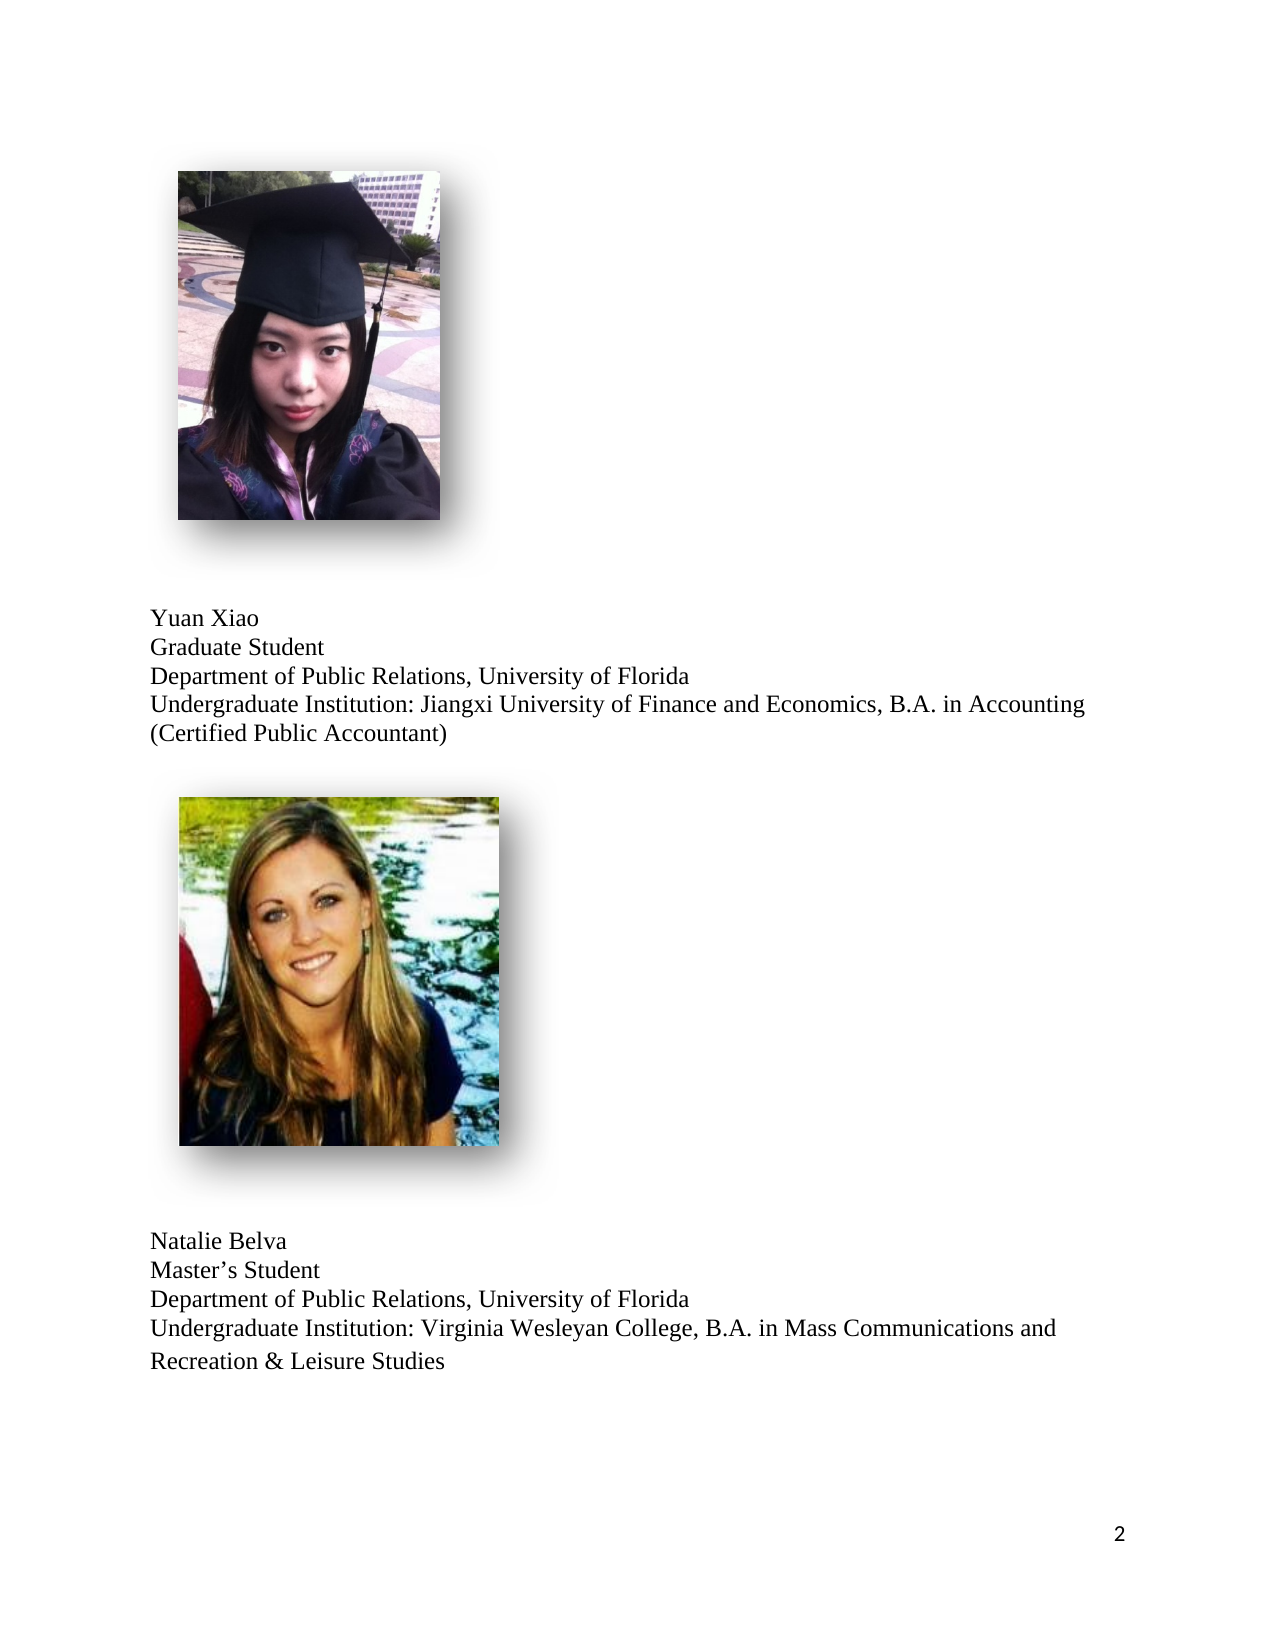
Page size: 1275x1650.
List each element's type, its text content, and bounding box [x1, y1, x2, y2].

text Master’s Student [150, 1255, 1125, 1284]
text Graduate Student [150, 632, 1125, 661]
text Natalie Belva [150, 1226, 1125, 1255]
text Undergraduate Institution: Jiangxi University of Finance and Economics, B.A. in Accounting (Certified Public Accountant) [150, 689, 1125, 747]
text Yuan Xiao [150, 603, 1125, 632]
picture [178, 797, 499, 1146]
text Department of Public Relations, University of Florida [150, 1284, 1125, 1313]
picture [178, 171, 440, 520]
text Department of Public Relations, University of Florida [150, 661, 1125, 689]
text Undergraduate Institution: Virginia Wesleyan College, B.A. in Mass Communications and Recreation & Leisure Studies [150, 1313, 1125, 1374]
